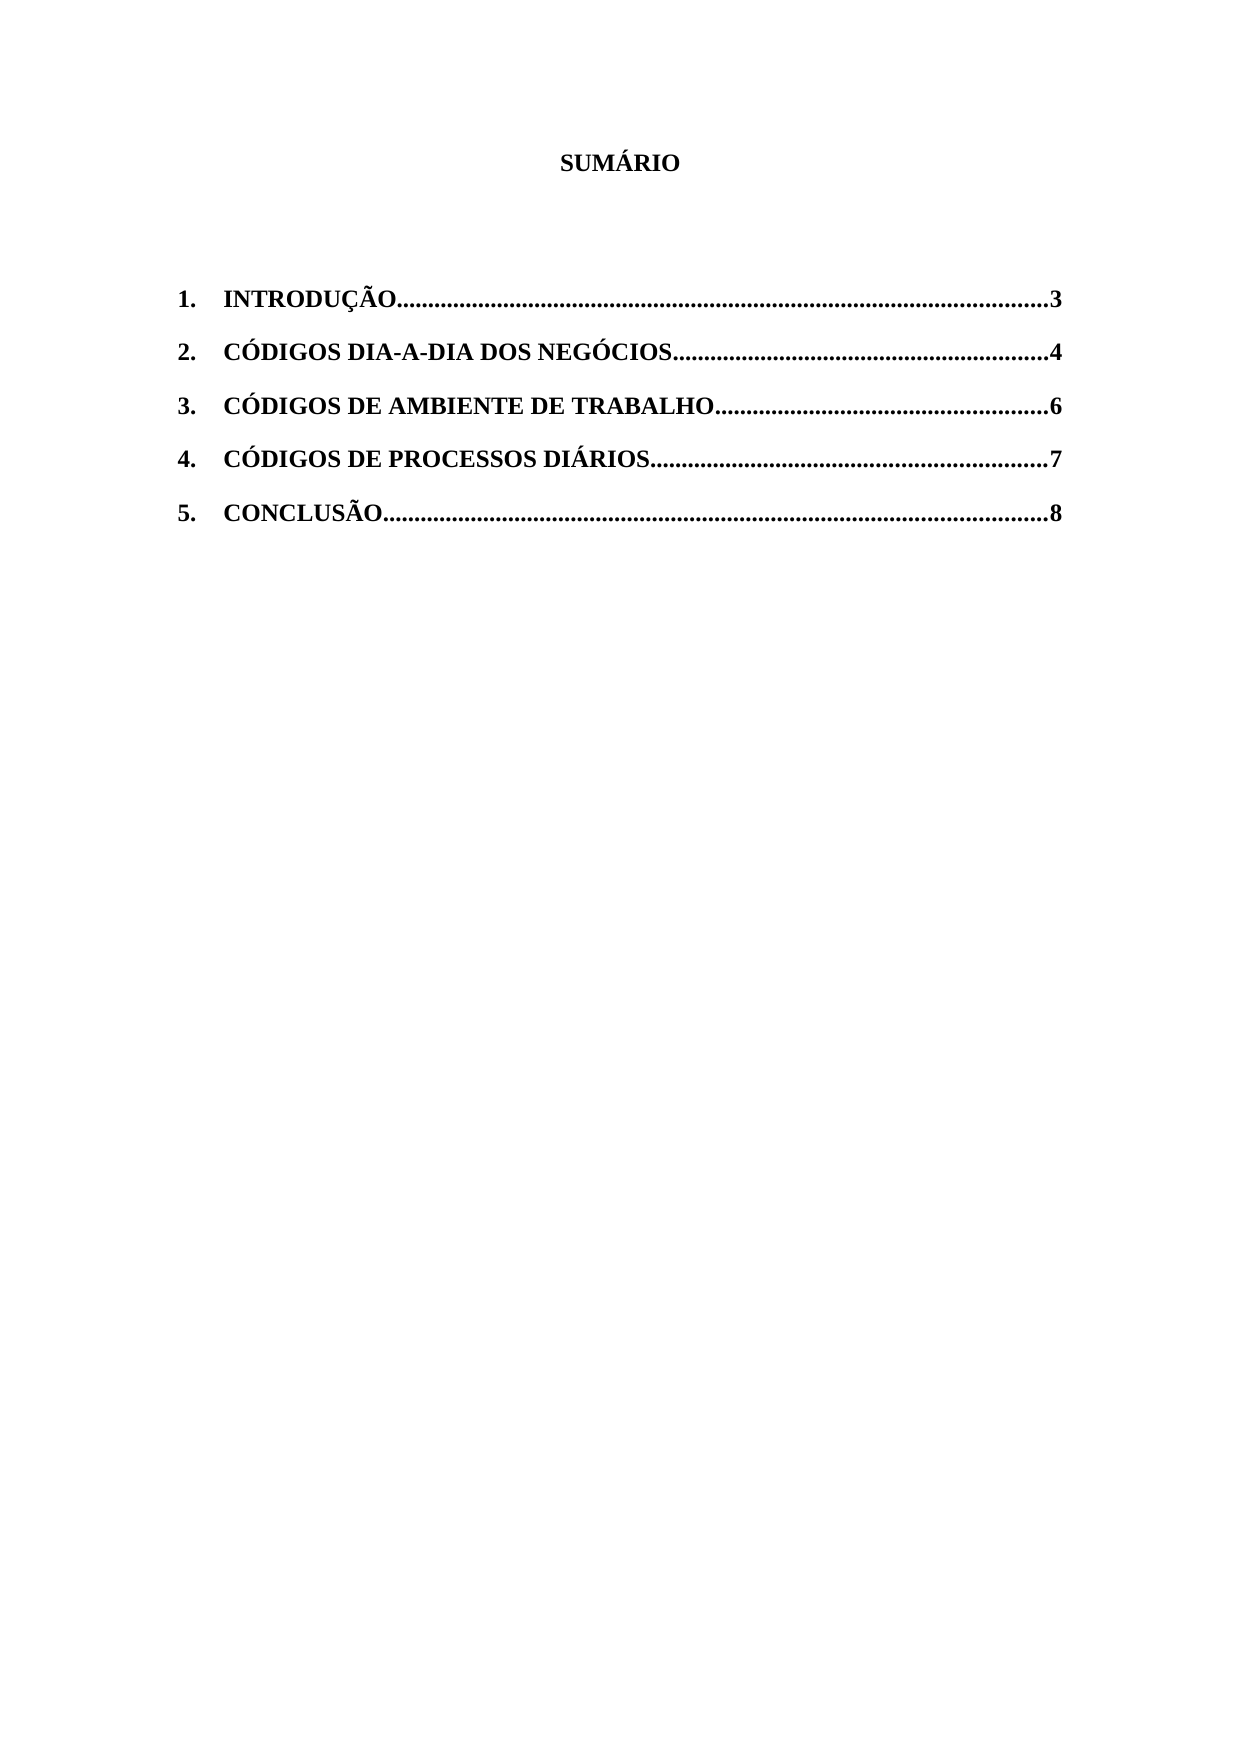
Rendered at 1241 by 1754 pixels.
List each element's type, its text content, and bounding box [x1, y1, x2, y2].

text SUMÁRIO [177, 148, 1063, 176]
